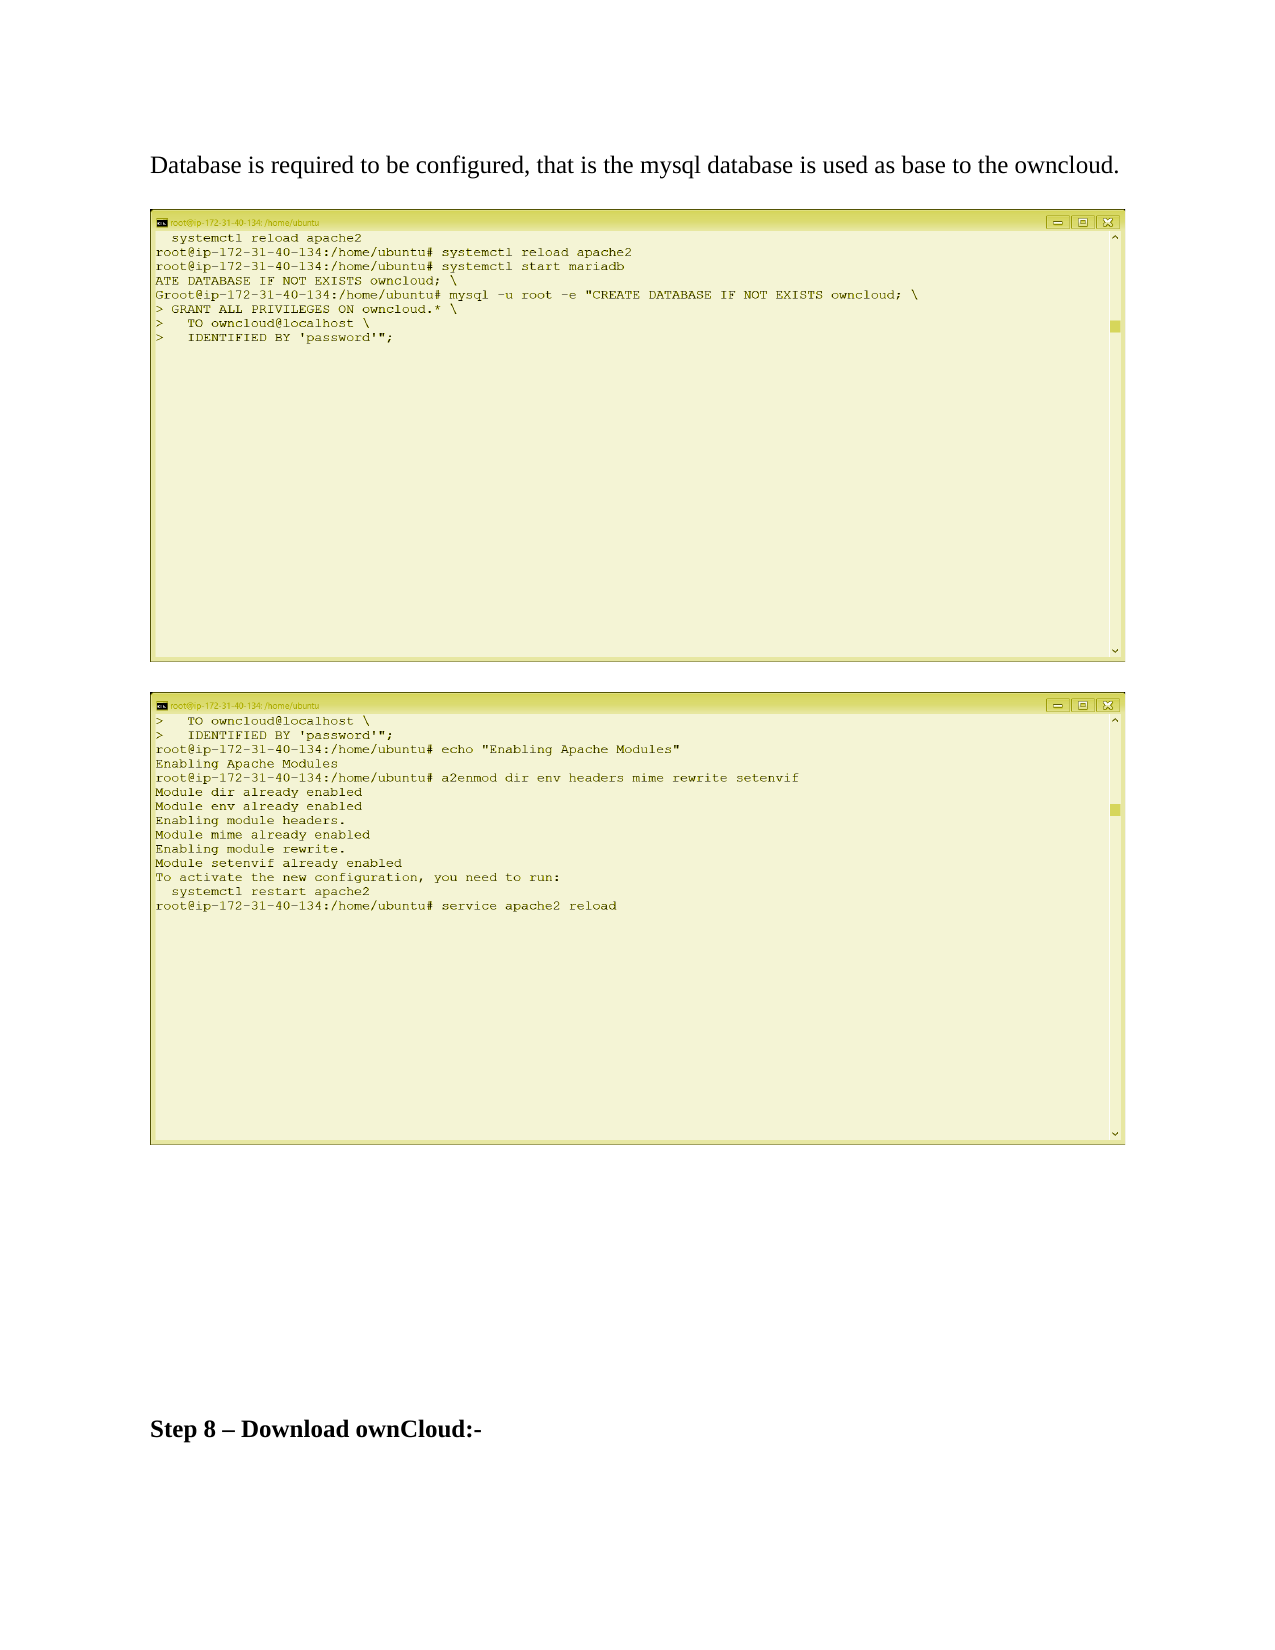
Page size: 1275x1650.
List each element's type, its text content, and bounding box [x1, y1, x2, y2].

text Database is required to be configured, that is the mysql database is used as base to the owncloud. [150, 150, 1125, 179]
picture [150, 209, 1125, 662]
picture [150, 692, 1125, 1145]
text Step 8 – Download ownCloud:- [150, 1414, 1125, 1443]
